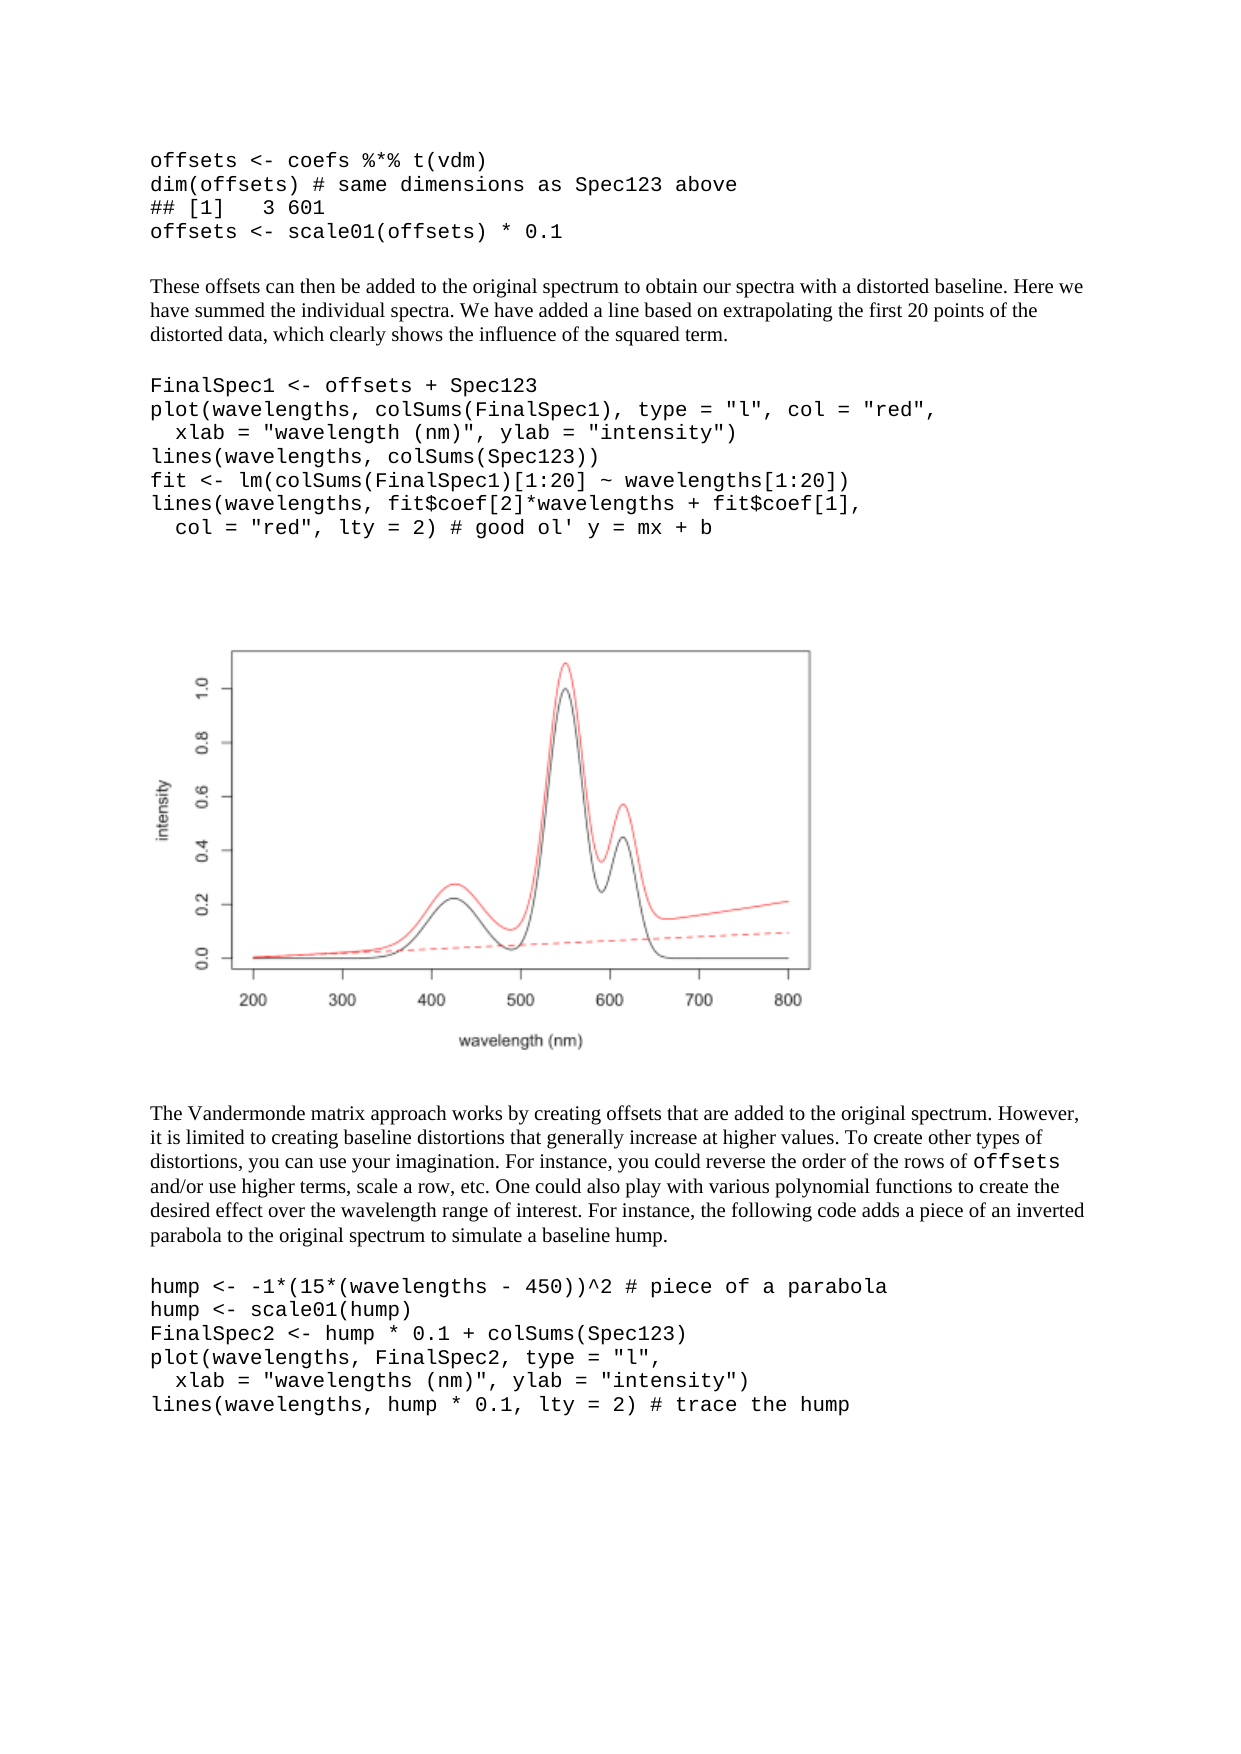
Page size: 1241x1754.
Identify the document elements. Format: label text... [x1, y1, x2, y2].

text dim(offsets) # same dimensions as Spec123 above [150, 174, 1090, 197]
text plot(wavelengths, FinalSpec2, type = "l", [150, 1347, 1090, 1370]
text The Vandermonde matrix approach works by creating offsets that are added to the original spectrum. However, it is limited to creating baseline distortions that generally increase at higher values. To create other types of distortions, you can use your imagination. For instance, you could reverse the order of the rows of offsets and/or use higher terms, scale a row, etc. One could also play with various polynomial functions to create the desired effect over the wavelength range of interest. For instance, the following code adds a piece of an inverted parabola to the original spectrum to simulate a baseline hump. [150, 1101, 1090, 1247]
text lines(wavelengths, colSums(Spec123)) [150, 446, 1090, 470]
text plot(wavelengths, colSums(FinalSpec1), type = "l", col = "red", [150, 399, 1090, 422]
text xlab = "wavelengths (nm)", ylab = "intensity") [150, 1370, 1090, 1394]
text fit <- lm(colSums(FinalSpec1)[1:20] ~ wavelengths[1:20]) [150, 470, 1090, 493]
text FinalSpec1 <- offsets + Spec123 [150, 375, 1090, 399]
text lines(wavelengths, fit$coef[2]*wavelengths + fit$coef[1], [150, 493, 1090, 517]
text offsets <- coefs %*% t(vdm) [150, 150, 1090, 174]
text hump <- -1*(15*(wavelengths - 450))^2 # piece of a parabola [150, 1276, 1090, 1299]
text hump <- scale01(hump) [150, 1299, 1090, 1323]
text col = "red", lty = 2) # good ol' y = mx + b [150, 517, 1090, 541]
text These offsets can then be added to the original spectrum to obtain our spectra with a distorted baseline. Here we have summed the individual spectra. We have added a line based on extrapolating the first 20 points of the distorted data, which clearly shows the influence of the squared term. [150, 274, 1090, 346]
text lines(wavelengths, hump * 0.1, lty = 2) # trace the hump [150, 1394, 1090, 1418]
text ## [1] 3 601 [150, 197, 1090, 221]
text FinalSpec2 <- hump * 0.1 + colSums(Spec123) [150, 1323, 1090, 1347]
text offsets <- scale01(offsets) * 0.1 [150, 221, 1090, 244]
text xlab = "wavelength (nm)", ylab = "intensity") [150, 422, 1090, 446]
picture [150, 569, 852, 1072]
